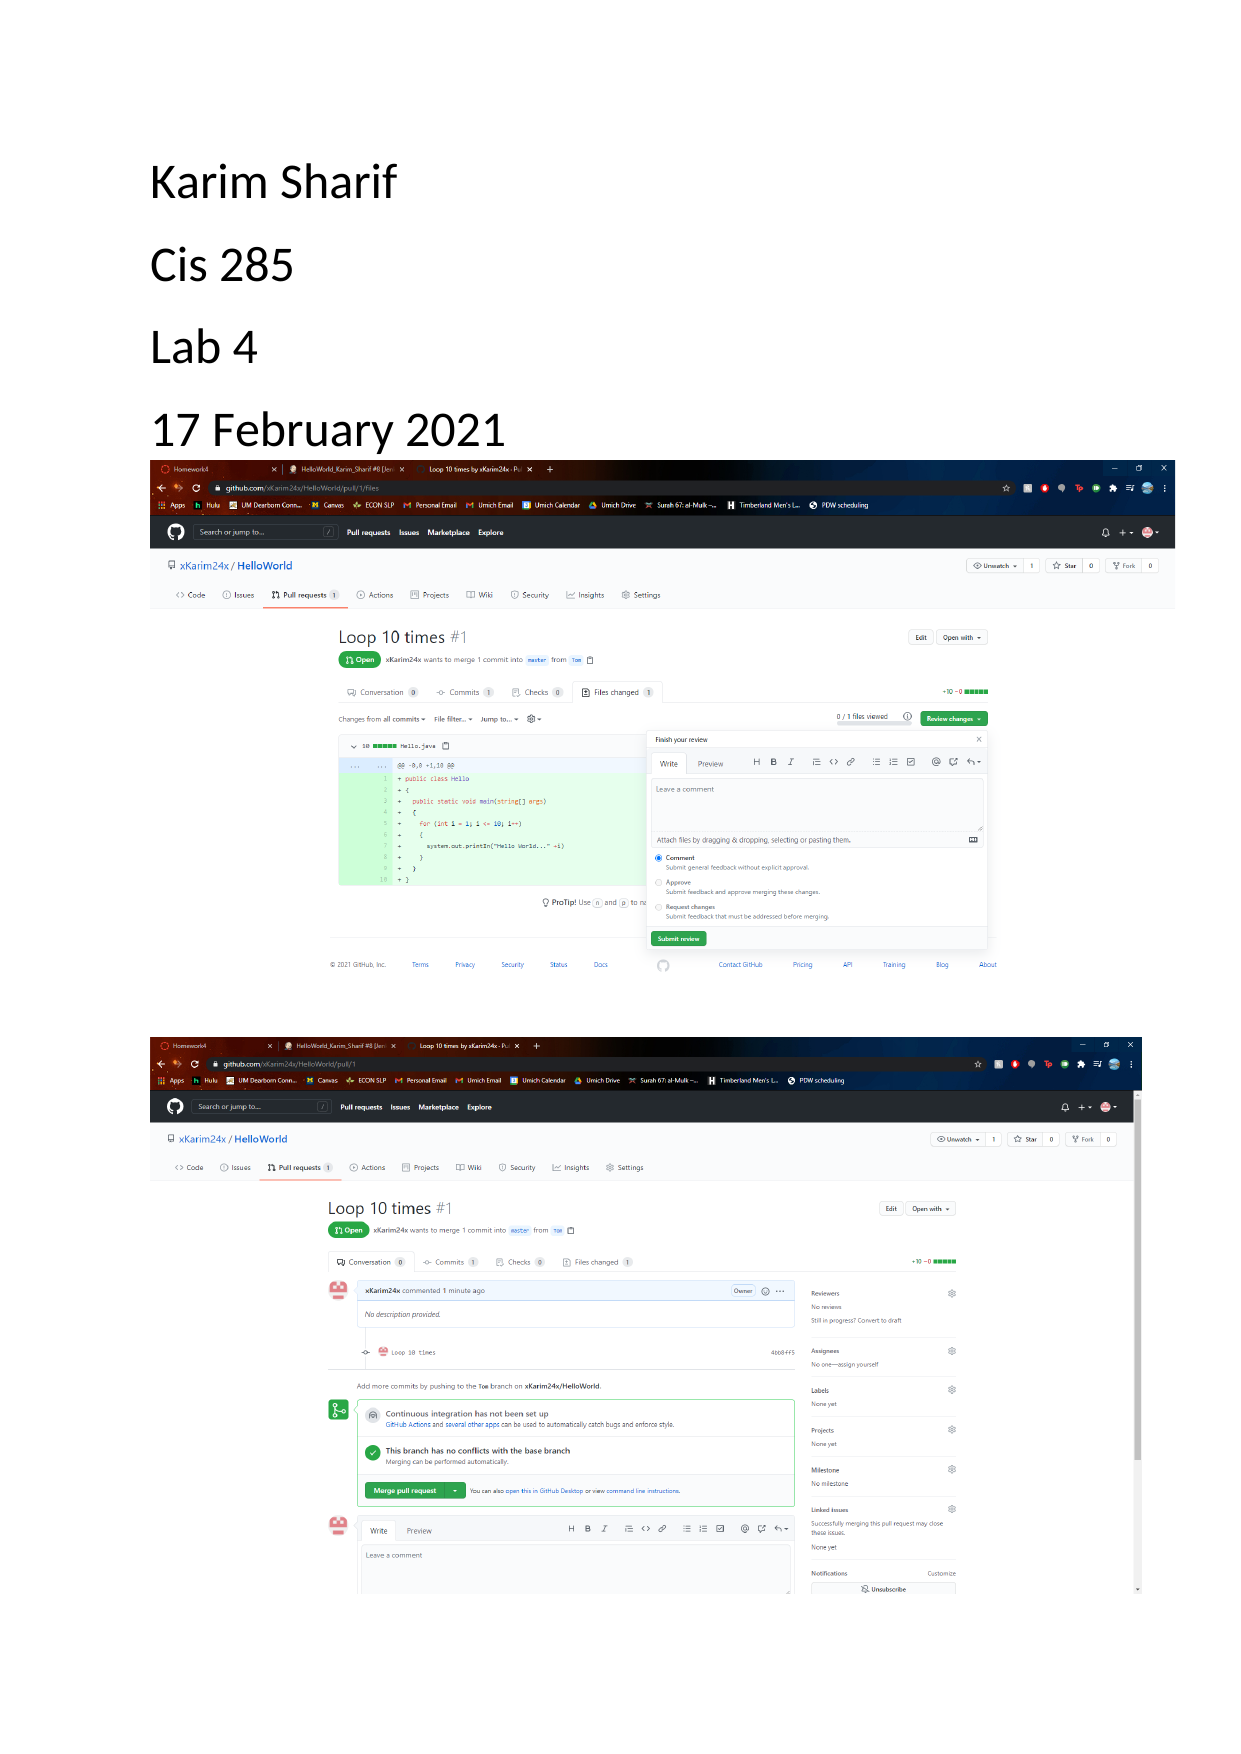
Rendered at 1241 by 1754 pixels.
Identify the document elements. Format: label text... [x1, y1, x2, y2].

text Karim Sharif [150, 150, 1090, 211]
text Lab 4 [150, 315, 1090, 376]
text 17 February 2021 [150, 397, 1090, 460]
picture [150, 460, 1175, 1036]
text Cis 285 [150, 232, 1090, 293]
picture [150, 1037, 1142, 1594]
